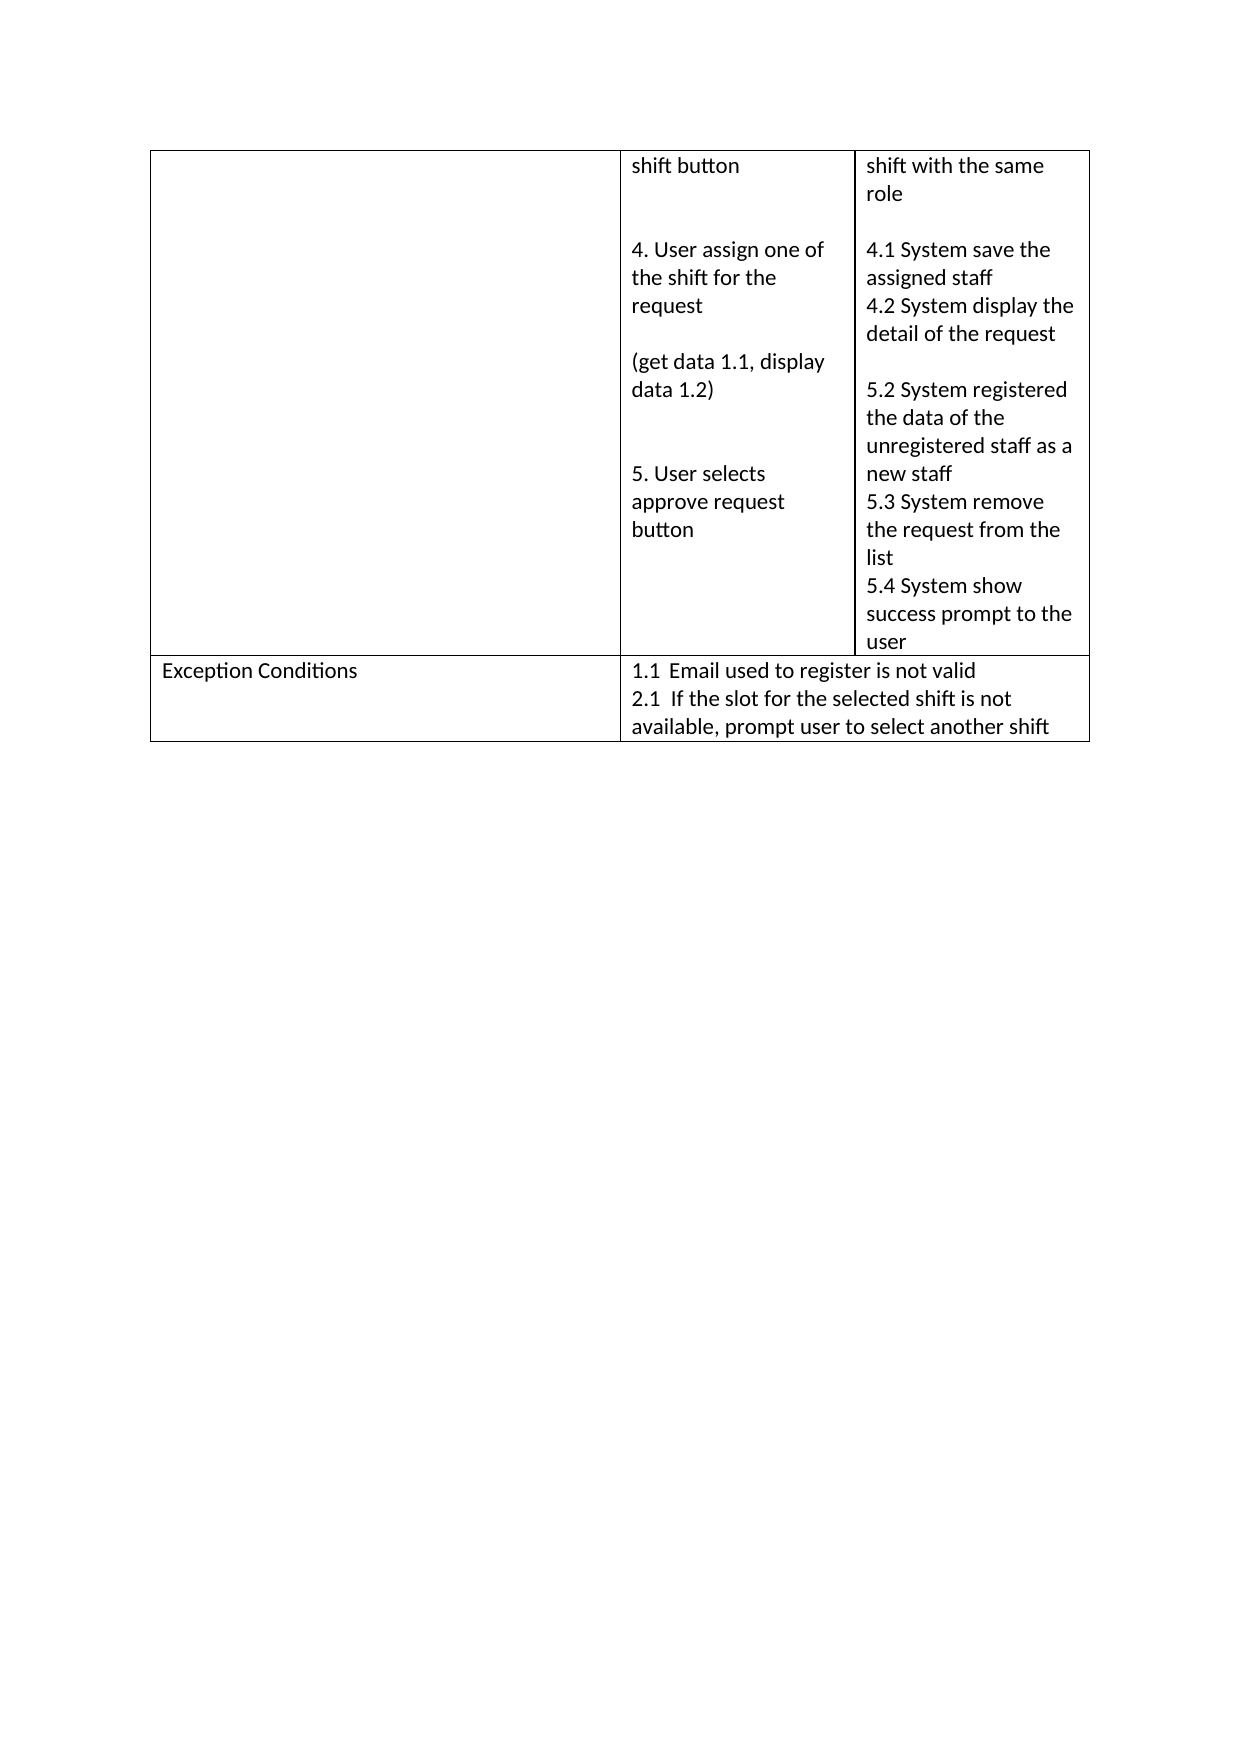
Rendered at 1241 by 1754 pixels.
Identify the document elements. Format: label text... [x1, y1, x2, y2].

table_cell Exception Conditions [151, 656, 620, 741]
table_cell Email used to register is not valid 2.1 If the slot for the selected shift is not available, prompt user to select another shift [621, 656, 1089, 741]
